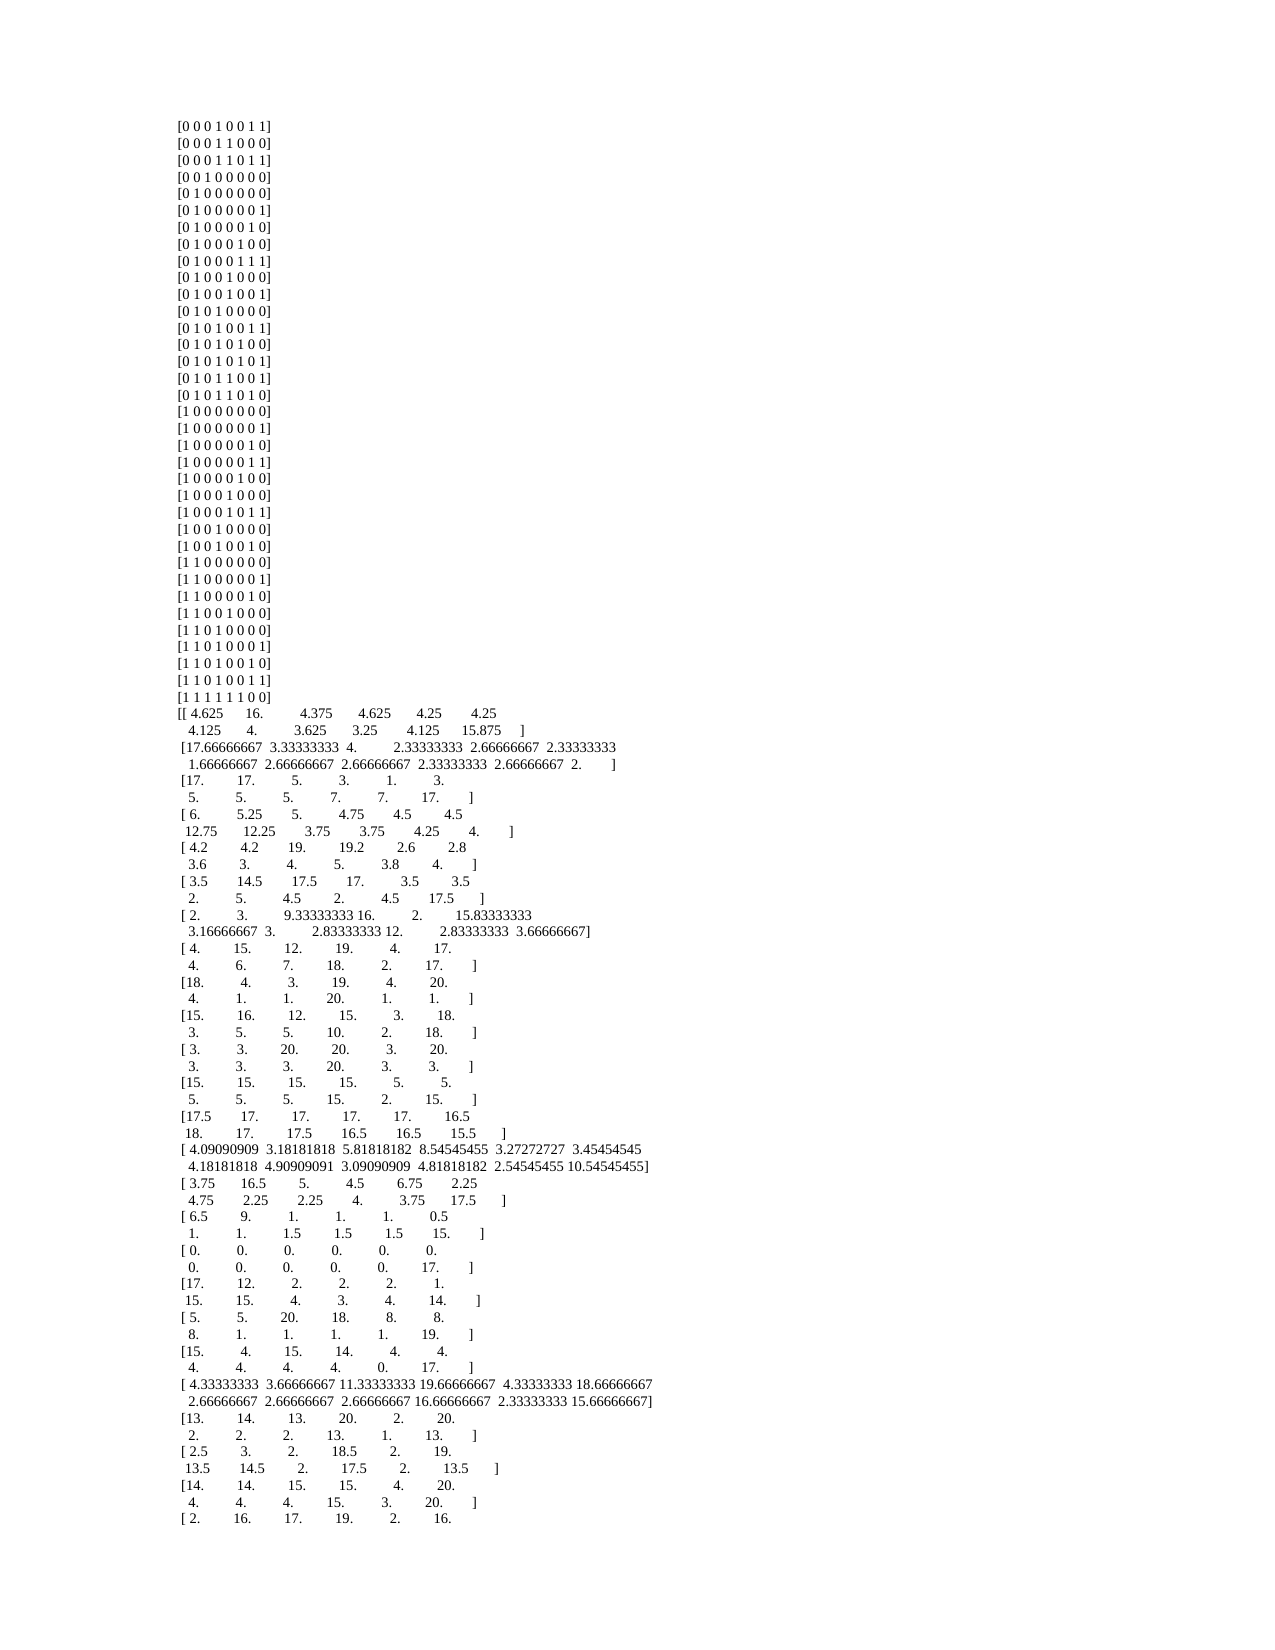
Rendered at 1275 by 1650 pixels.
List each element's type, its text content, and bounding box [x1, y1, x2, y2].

text [ 2. 3. 9.33333333 16. 2. 15.83333333 [177, 906, 1186, 923]
text [0 1 0 1 0 0 1 1] [177, 319, 1186, 336]
text 4. 1. 1. 20. 1. 1. ] [177, 990, 1186, 1007]
text [0 1 0 0 0 1 1 1] [177, 252, 1186, 269]
text 12.75 12.25 3.75 3.75 4.25 4. ] [177, 822, 1186, 839]
text [17.66666667 3.33333333 4. 2.33333333 2.66666667 2.33333333 [177, 739, 1186, 755]
text [1 0 0 0 0 0 0 0] [177, 403, 1186, 420]
text 2. 5. 4.5 2. 4.5 17.5 ] [177, 889, 1186, 906]
text [1 0 0 0 1 0 1 1] [177, 504, 1186, 521]
text [1 1 0 0 1 0 0 0] [177, 604, 1186, 621]
text 15. 15. 4. 3. 4. 14. ] [177, 1292, 1186, 1309]
text [ 3.75 16.5 5. 4.5 6.75 2.25 [177, 1175, 1186, 1191]
text 4.18181818 4.90909091 3.09090909 4.81818182 2.54545455 10.54545455] [177, 1158, 1186, 1175]
text 3.6 3. 4. 5. 3.8 4. ] [177, 856, 1186, 873]
text [1 1 0 0 0 0 1 0] [177, 588, 1186, 604]
text [0 1 0 1 0 1 0 0] [177, 336, 1186, 353]
text [0 1 0 0 1 0 0 1] [177, 286, 1186, 303]
text [0 1 0 0 0 0 1 0] [177, 219, 1186, 236]
text [0 1 0 1 1 0 1 0] [177, 386, 1186, 403]
text [15. 16. 12. 15. 3. 18. [177, 1007, 1186, 1024]
text [ 3. 3. 20. 20. 3. 20. [177, 1041, 1186, 1057]
text [0 0 0 1 1 0 0 0] [177, 135, 1186, 152]
text [ 2. 16. 17. 19. 2. 16. [177, 1510, 1186, 1527]
text [0 1 0 1 1 0 0 1] [177, 370, 1186, 386]
text [ 6. 5.25 5. 4.75 4.5 4.5 [177, 806, 1186, 822]
text [13. 14. 13. 20. 2. 20. [177, 1409, 1186, 1426]
text [0 1 0 0 0 0 0 1] [177, 202, 1186, 219]
text 3.16666667 3. 2.83333333 12. 2.83333333 3.66666667] [177, 923, 1186, 940]
text [0 1 0 1 0 1 0 1] [177, 353, 1186, 370]
text 8. 1. 1. 1. 1. 19. ] [177, 1326, 1186, 1342]
text 5. 5. 5. 15. 2. 15. ] [177, 1091, 1186, 1108]
text [0 0 0 1 0 0 1 1] [177, 118, 1186, 135]
text 2. 2. 2. 13. 1. 13. ] [177, 1426, 1186, 1443]
text [ 0. 0. 0. 0. 0. 0. [177, 1242, 1186, 1258]
text [0 1 0 0 1 0 0 0] [177, 269, 1186, 286]
text 4. 4. 4. 4. 0. 17. ] [177, 1359, 1186, 1376]
text [1 1 0 1 0 0 1 1] [177, 672, 1186, 688]
text [1 0 0 0 1 0 0 0] [177, 487, 1186, 504]
text [[ 4.625 16. 4.375 4.625 4.25 4.25 [177, 705, 1186, 722]
text 5. 5. 5. 7. 7. 17. ] [177, 789, 1186, 806]
text [1 0 0 0 0 1 0 0] [177, 470, 1186, 487]
text [1 0 0 1 0 0 1 0] [177, 537, 1186, 554]
text 3. 3. 3. 20. 3. 3. ] [177, 1057, 1186, 1074]
text [1 1 0 0 0 0 0 1] [177, 571, 1186, 588]
text [18. 4. 3. 19. 4. 20. [177, 973, 1186, 990]
text [0 1 0 0 0 1 0 0] [177, 236, 1186, 252]
text [1 1 0 0 0 0 0 0] [177, 554, 1186, 571]
text [17. 17. 5. 3. 1. 3. [177, 772, 1186, 789]
text 2.66666667 2.66666667 2.66666667 16.66666667 2.33333333 15.66666667] [177, 1393, 1186, 1409]
text [14. 14. 15. 15. 4. 20. [177, 1477, 1186, 1493]
text [1 0 0 0 0 0 1 0] [177, 437, 1186, 453]
text [1 1 0 1 0 0 1 0] [177, 655, 1186, 672]
text 0. 0. 0. 0. 0. 17. ] [177, 1258, 1186, 1275]
text 18. 17. 17.5 16.5 16.5 15.5 ] [177, 1124, 1186, 1141]
text [15. 15. 15. 15. 5. 5. [177, 1074, 1186, 1091]
text [17. 12. 2. 2. 2. 1. [177, 1275, 1186, 1292]
text [ 4.2 4.2 19. 19.2 2.6 2.8 [177, 839, 1186, 856]
text 1.66666667 2.66666667 2.66666667 2.33333333 2.66666667 2. ] [177, 755, 1186, 772]
text 4. 4. 4. 15. 3. 20. ] [177, 1493, 1186, 1510]
text [1 0 0 0 0 0 0 1] [177, 420, 1186, 437]
text [1 1 0 1 0 0 0 1] [177, 638, 1186, 655]
text [ 3.5 14.5 17.5 17. 3.5 3.5 [177, 873, 1186, 889]
text [0 1 0 1 0 0 0 0] [177, 303, 1186, 319]
text 4.125 4. 3.625 3.25 4.125 15.875 ] [177, 722, 1186, 739]
text [ 6.5 9. 1. 1. 1. 0.5 [177, 1208, 1186, 1225]
text [0 1 0 0 0 0 0 0] [177, 185, 1186, 202]
text [15. 4. 15. 14. 4. 4. [177, 1342, 1186, 1359]
text 1. 1. 1.5 1.5 1.5 15. ] [177, 1225, 1186, 1242]
text [ 4.09090909 3.18181818 5.81818182 8.54545455 3.27272727 3.45454545 [177, 1141, 1186, 1158]
text [1 1 1 1 1 1 0 0] [177, 688, 1186, 705]
text 13.5 14.5 2. 17.5 2. 13.5 ] [177, 1460, 1186, 1477]
text [0 0 1 0 0 0 0 0] [177, 168, 1186, 185]
text [0 0 0 1 1 0 1 1] [177, 152, 1186, 168]
text [1 0 0 1 0 0 0 0] [177, 521, 1186, 537]
text [ 2.5 3. 2. 18.5 2. 19. [177, 1443, 1186, 1460]
text [ 5. 5. 20. 18. 8. 8. [177, 1309, 1186, 1326]
text [17.5 17. 17. 17. 17. 16.5 [177, 1108, 1186, 1124]
text [ 4.33333333 3.66666667 11.33333333 19.66666667 4.33333333 18.66666667 [177, 1376, 1186, 1393]
text 4.75 2.25 2.25 4. 3.75 17.5 ] [177, 1191, 1186, 1208]
text [1 0 0 0 0 0 1 1] [177, 453, 1186, 470]
text 3. 5. 5. 10. 2. 18. ] [177, 1024, 1186, 1041]
text [1 1 0 1 0 0 0 0] [177, 621, 1186, 638]
text 4. 6. 7. 18. 2. 17. ] [177, 957, 1186, 973]
text [ 4. 15. 12. 19. 4. 17. [177, 940, 1186, 957]
